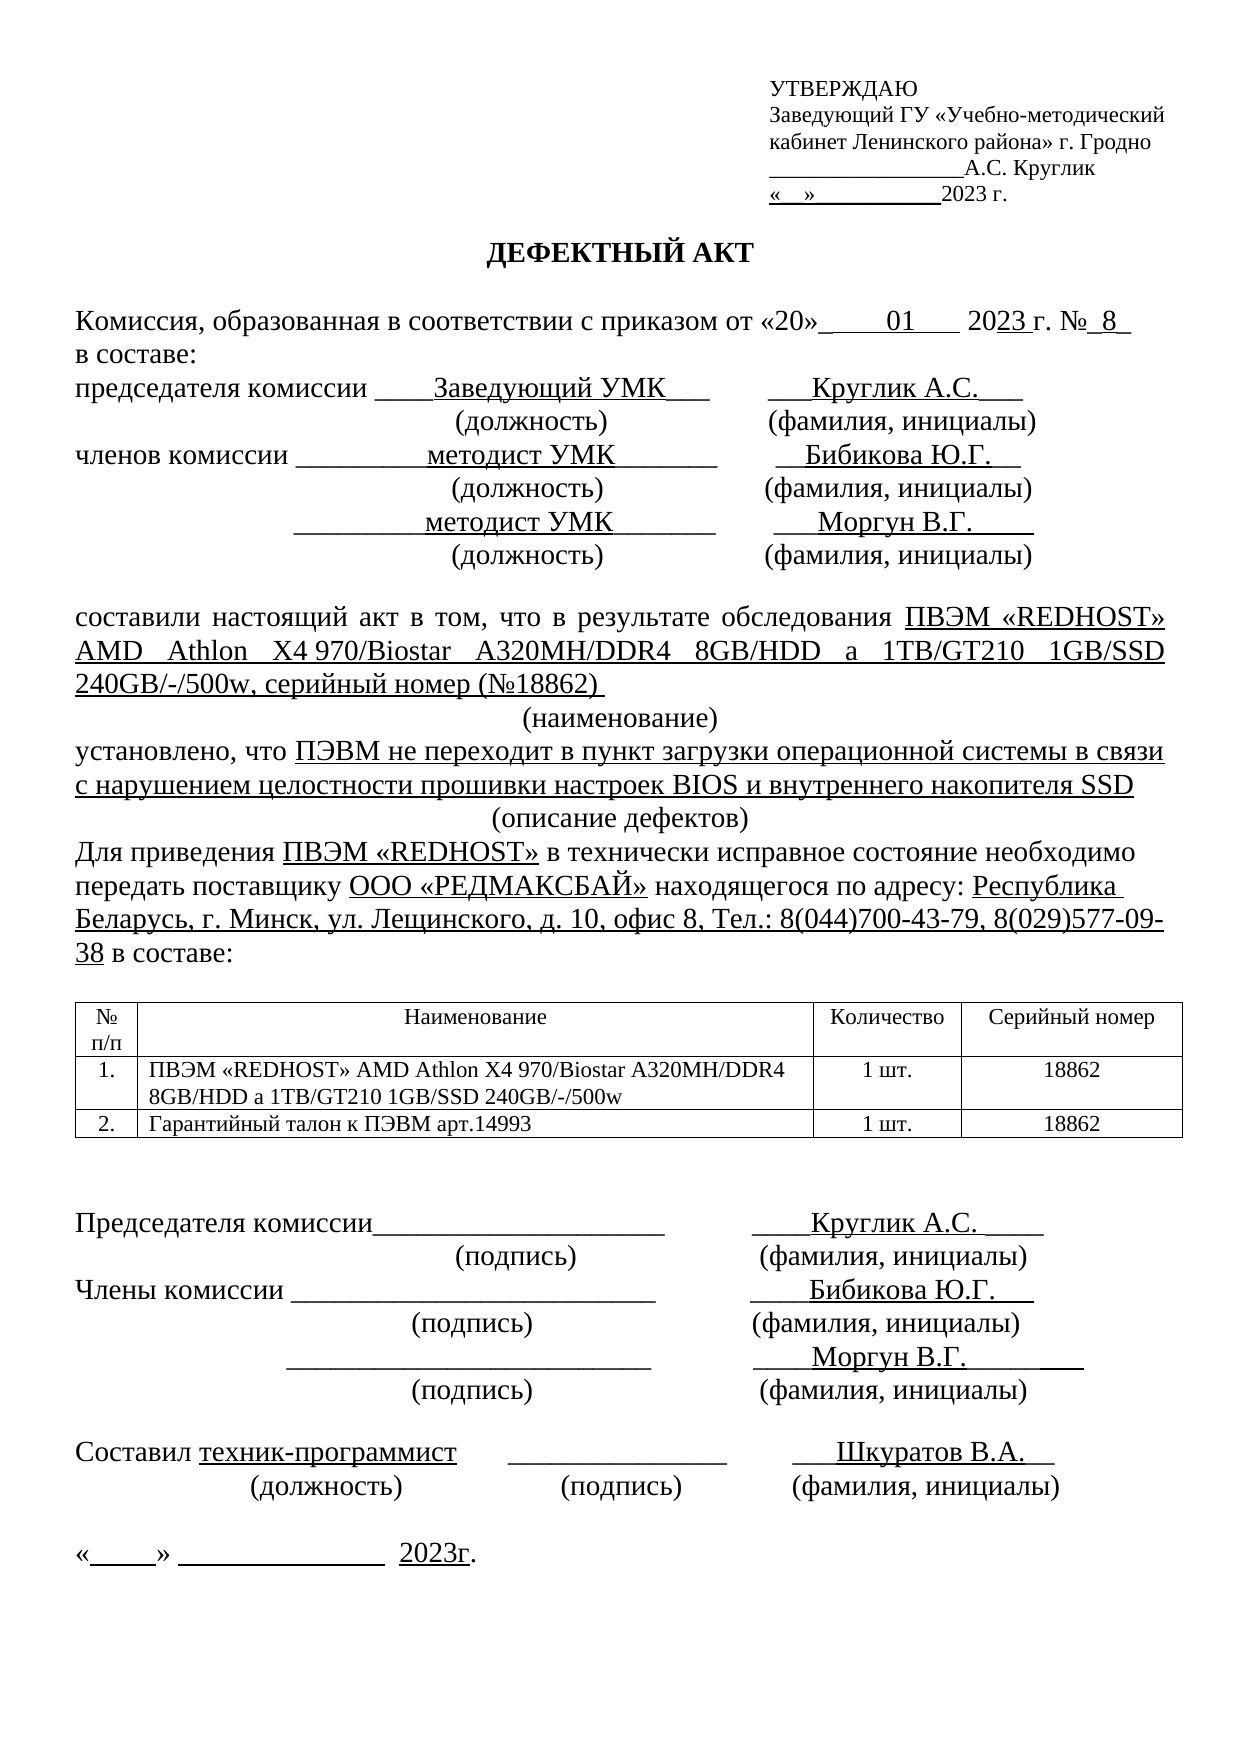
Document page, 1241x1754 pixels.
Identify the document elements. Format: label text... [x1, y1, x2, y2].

table_header № п/п [76, 1003, 137, 1056]
text (подпись) (фамилия, инициалы) [75, 1372, 1165, 1406]
table_cell 18862 [962, 1110, 1182, 1137]
text Председателя комиссии____________________ ____Круглик А.С. ____ [75, 1205, 1165, 1238]
table_cell 1. [76, 1057, 137, 1109]
text Комиссия, образованная в соответствии с приказом от «20»_ 01 2023 г. №_8_ [75, 303, 1165, 336]
table_cell ПВЭМ «REDHOST» AMD Athlon X4 970/Biostar A320MH/DDR4 8GB/HDD a 1TB/GT210 1GB/SSD 240GB/-/500w [138, 1057, 813, 1109]
text _________________________ ____Моргун В.Г._____ [75, 1339, 1165, 1372]
text УТВЕРЖДАЮ [769, 75, 1165, 101]
table_cell Гарантийный талон к ПЭВМ арт.14993 [138, 1110, 813, 1137]
text составили настоящий акт в том, что в результате обследования ПВЭМ «REDHOST» AMD Athlon X4 970/Biostar A320MH/DDR4 8GB/HDD a 1TB/GT210 1GB/SSD 240GB/-/500w, серийный номер (№18862) [75, 599, 1165, 662]
text (описание дефектов) [75, 801, 1165, 834]
text (подпись) (фамилия, инициалы) [75, 1238, 1165, 1272]
text Члены комиссии _________________________ ____Бибикова Ю.Г. [75, 1272, 1165, 1305]
text (наименование) [75, 700, 1165, 733]
text составили настоящий акт в том, что в результате обследования ПВЭМ «REDHOST» AMD Athlon X4 970/Biostar A320MH/DDR4 8GB/HDD a 1TB/GT210 1GB/SSD 240GB/-/500w, серийный номер (№18862) [75, 664, 1165, 700]
text установлено, что ПЭВМ не переходит в пункт загрузки операционной системы в связи с нарушением целостности прошивки настроек BIOS и внутреннего накопителя SSD [75, 733, 1165, 801]
text ДЕФЕКТНЫЙ АКТ [75, 236, 1165, 269]
text (должность) (фамилия, инициалы) [75, 403, 1165, 437]
text _________методист УМК_______ ___Моргун В.Г. [75, 504, 1165, 537]
text в составе: [75, 336, 1165, 370]
text « » 2023г. [75, 1535, 1165, 1568]
table_cell 2. [76, 1110, 137, 1137]
text Заведующий ГУ «Учебно-методический кабинет Ленинского района» г. Гродно [769, 101, 1165, 154]
text «__»___________2023 г. [769, 180, 1165, 207]
table_header Наименование [138, 1003, 813, 1056]
text членов комиссии _________методист УМК_______ __Бибикова Ю.Г.__ [75, 437, 1165, 470]
text председателя комиссии ____Заведующий УМК___ ___Круглик А.С.___ [75, 370, 1165, 403]
table_cell 1 шт. [814, 1110, 961, 1137]
text _________________А.С. Круглик [769, 154, 1165, 180]
text Для приведения ПВЭМ «REDHOST» в технически исправное состояние необходимо передать поставщику ООО «РЕДМАКСБАЙ» находящегося по адресу: Республика Беларусь, г. Минск, ул. Лещинского, д. 10, офис 8, Тел.: 8(044)700-43-79, 8(029)577-09-38 в составе: [75, 834, 1165, 968]
table_cell 1 шт. [814, 1057, 961, 1109]
table_header Количество [814, 1003, 961, 1056]
text Составил техник-программист _______________ ___Шкуратов В.А.__ [75, 1434, 1165, 1468]
text (должность) (фамилия, инициалы) [75, 470, 1165, 504]
text (должность) (фамилия, инициалы) [75, 537, 1165, 571]
table_header Серийный номер [962, 1003, 1182, 1056]
text (должность) (подпись) (фамилия, инициалы) [75, 1468, 1165, 1501]
text (подпись) (фамилия, инициалы) [75, 1305, 1165, 1339]
table_cell 18862 [962, 1057, 1182, 1109]
